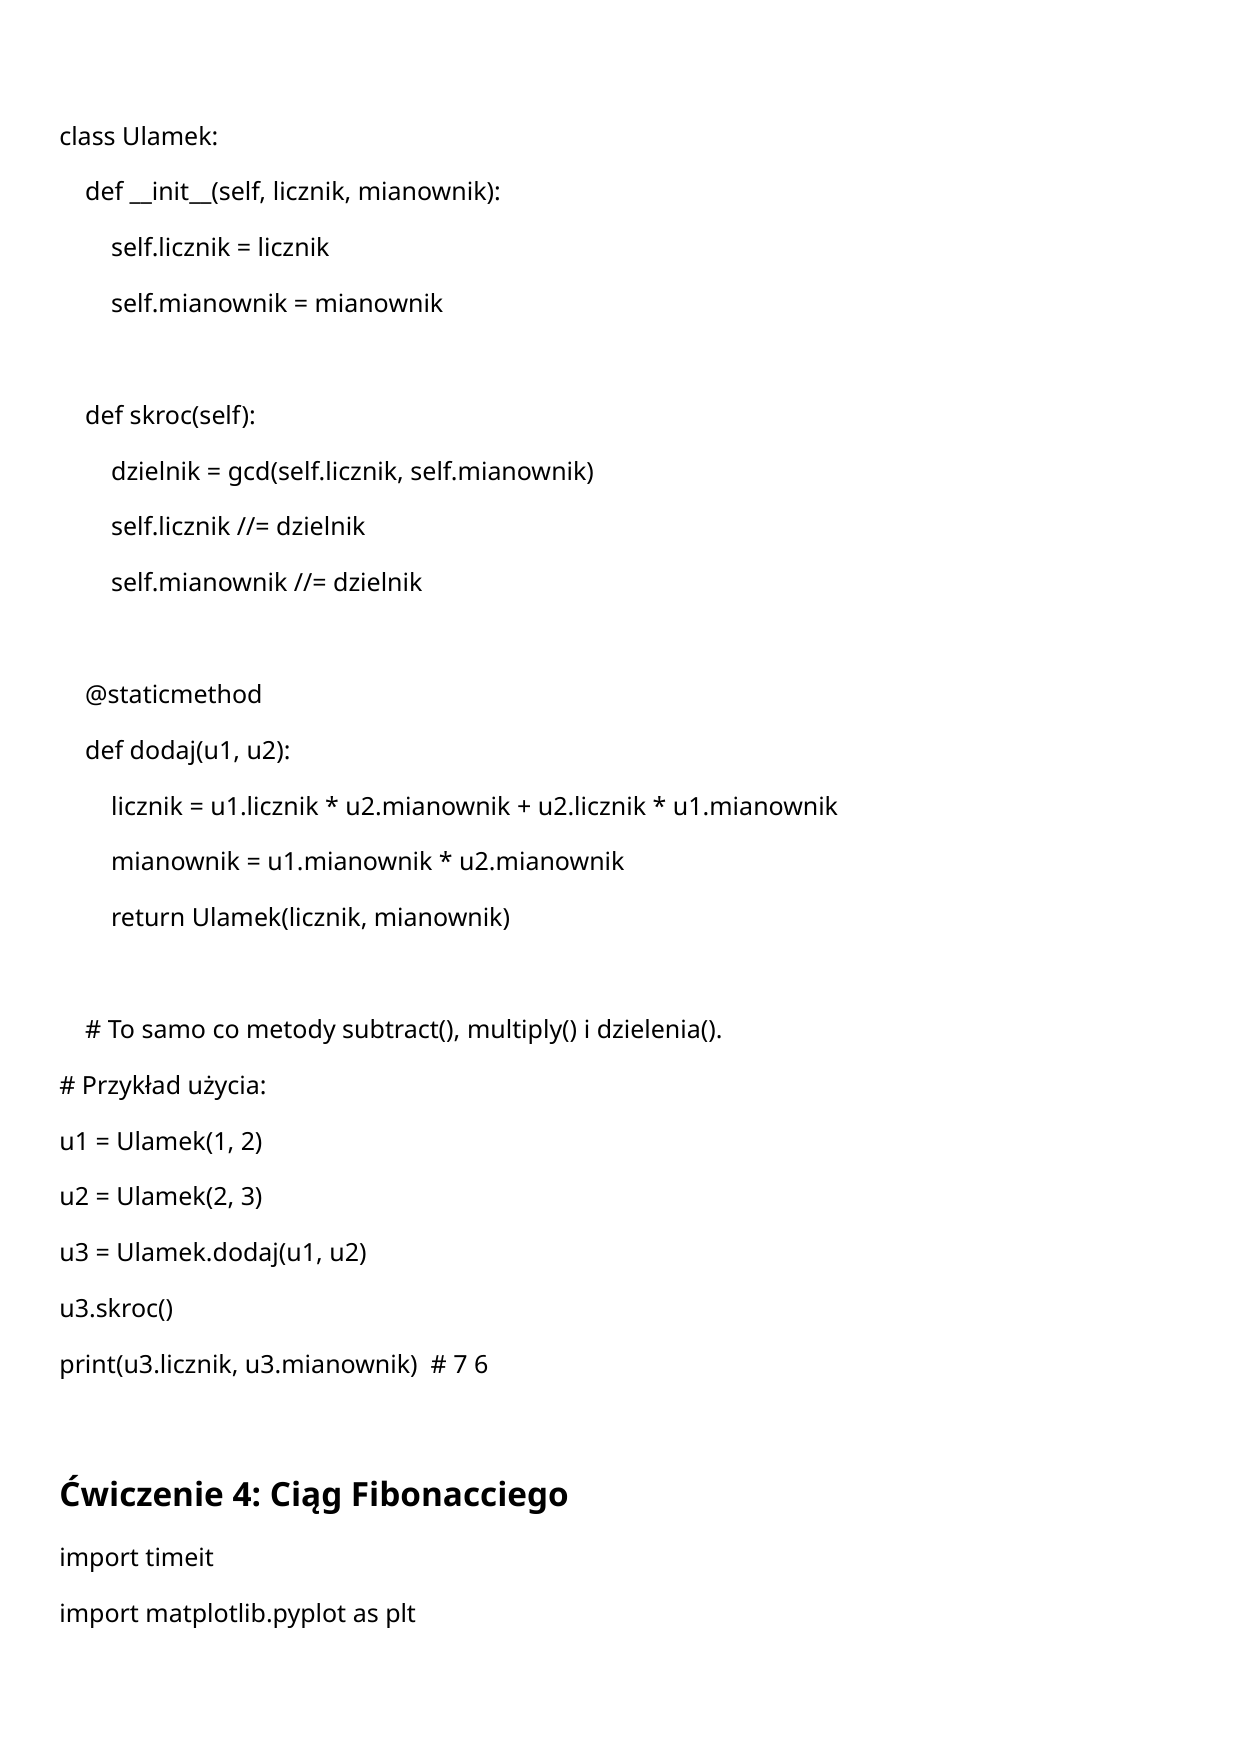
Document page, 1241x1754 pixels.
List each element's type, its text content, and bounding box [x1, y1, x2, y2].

text u1 = Ulamek(1, 2) [59, 1123, 1152, 1157]
text # To samo co metody subtract(), multiply() i dzielenia(). [59, 1011, 1152, 1046]
text print(u3.licznik, u3.mianownik) # 7 6 [59, 1346, 1152, 1381]
text self.licznik //= dzielnik [59, 509, 1152, 543]
text def __init__(self, licznik, mianownik): [59, 174, 1152, 208]
text def skroc(self): [59, 397, 1152, 431]
text u3 = Ulamek.dodaj(u1, u2) [59, 1235, 1152, 1269]
text # Przykład użycia: [59, 1067, 1152, 1101]
text dzielnik = gcd(self.licznik, self.mianownik) [59, 453, 1152, 487]
text class Ulamek: [59, 118, 1152, 152]
text self.mianownik //= dzielnik [59, 565, 1152, 599]
text self.licznik = licznik [59, 230, 1152, 264]
text mianownik = u1.mianownik * u2.mianownik [59, 844, 1152, 878]
text @staticmethod [59, 676, 1152, 711]
text u2 = Ulamek(2, 3) [59, 1179, 1152, 1213]
text def dodaj(u1, u2): [59, 732, 1152, 766]
text import timeit [59, 1540, 1152, 1574]
text return Ulamek(licznik, mianownik) [59, 900, 1152, 934]
text licznik = u1.licznik * u2.mianownik + u2.licznik * u1.mianownik [59, 788, 1152, 822]
text Ćwiczenie 4: Ciąg Fibonacciego [59, 1471, 1152, 1517]
text import matplotlib.pyplot as plt [59, 1596, 1152, 1630]
text u3.skroc() [59, 1291, 1152, 1325]
text self.mianownik = mianownik [59, 286, 1152, 320]
